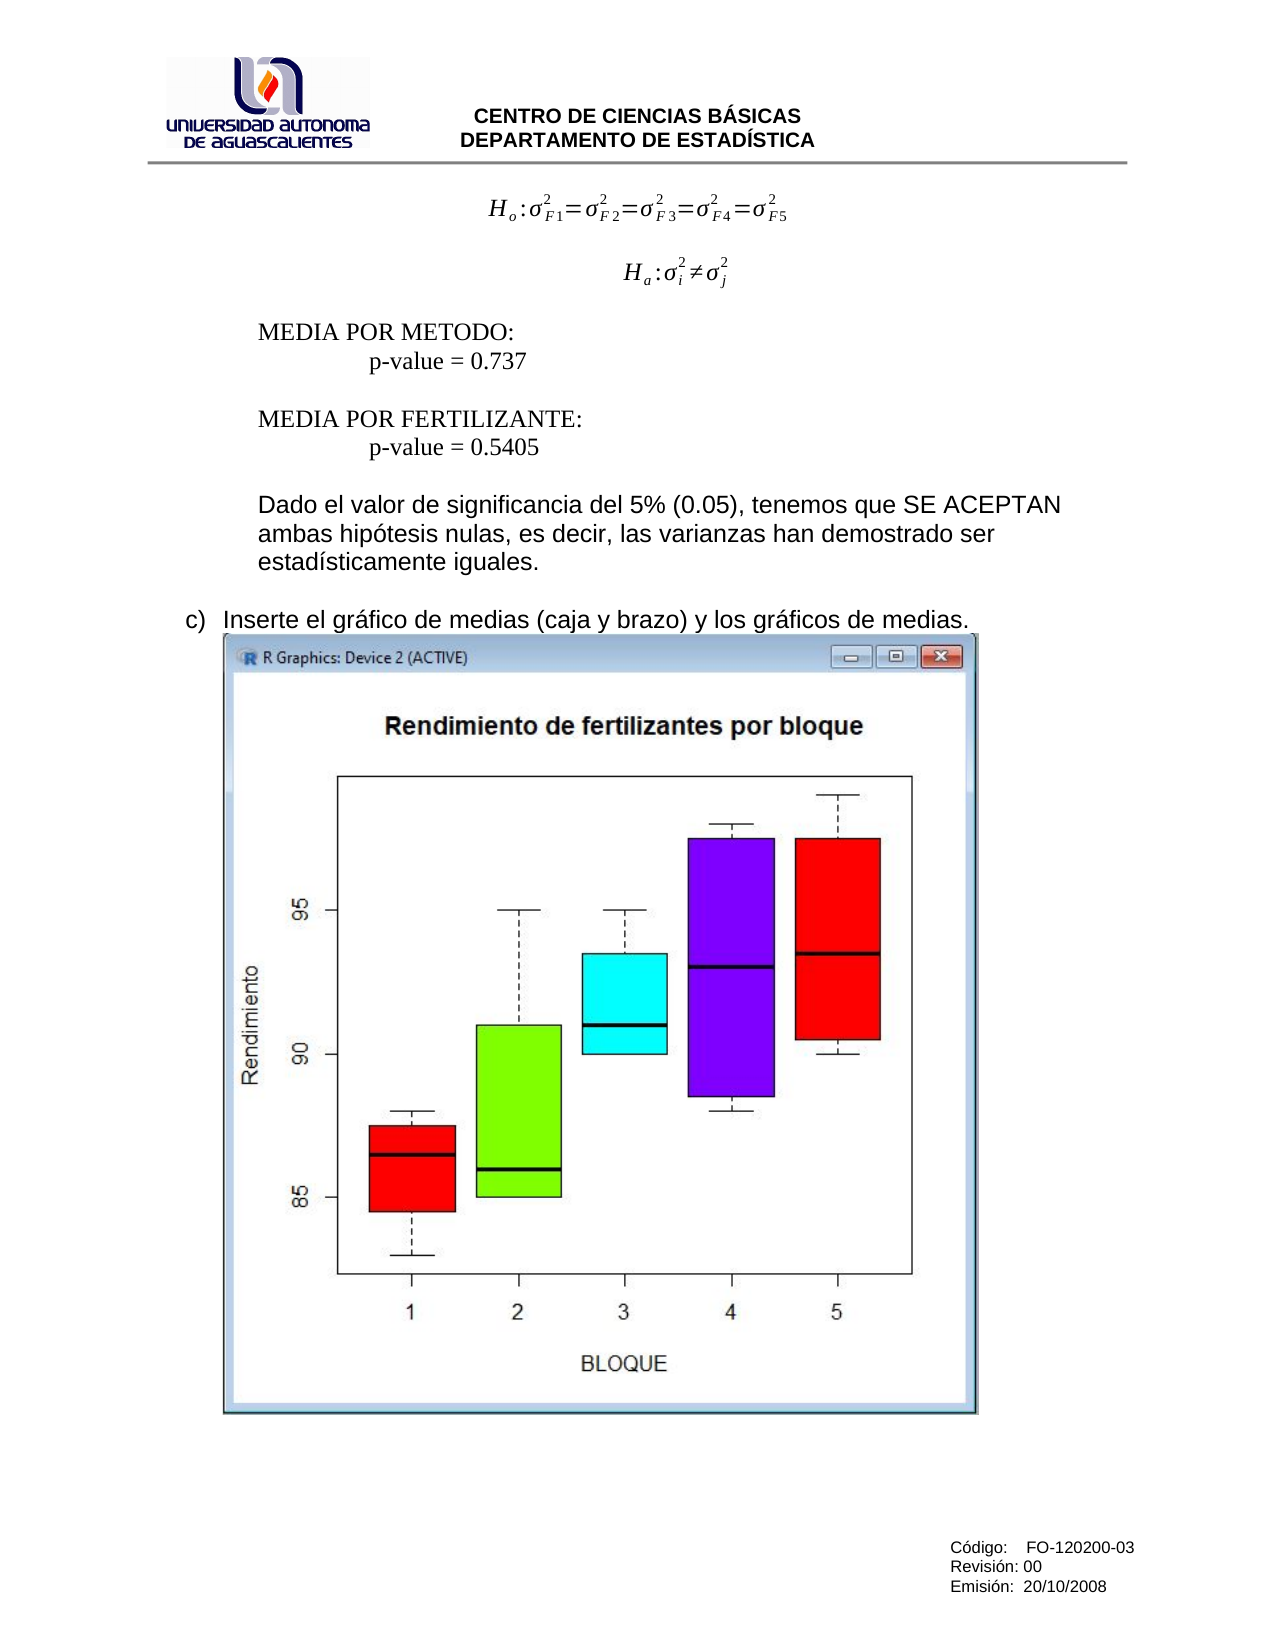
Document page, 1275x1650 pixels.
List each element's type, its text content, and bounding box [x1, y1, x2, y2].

text p-value = 0.737 [258, 346, 1127, 375]
picture [166, 57, 370, 148]
text Dado el valor de significancia del 5% (0.05), tenemos que SE ACEPTAN ambas hipótesis nulas, es decir, las varianzas han demostrado ser estadísticamente iguales. [258, 490, 1127, 576]
picture [222, 633, 979, 1415]
text MEDIA POR METODO: [258, 317, 1127, 346]
text p-value = 0.5405 [258, 432, 1127, 461]
text MEDIA POR FERTILIZANTE: [258, 404, 1127, 432]
